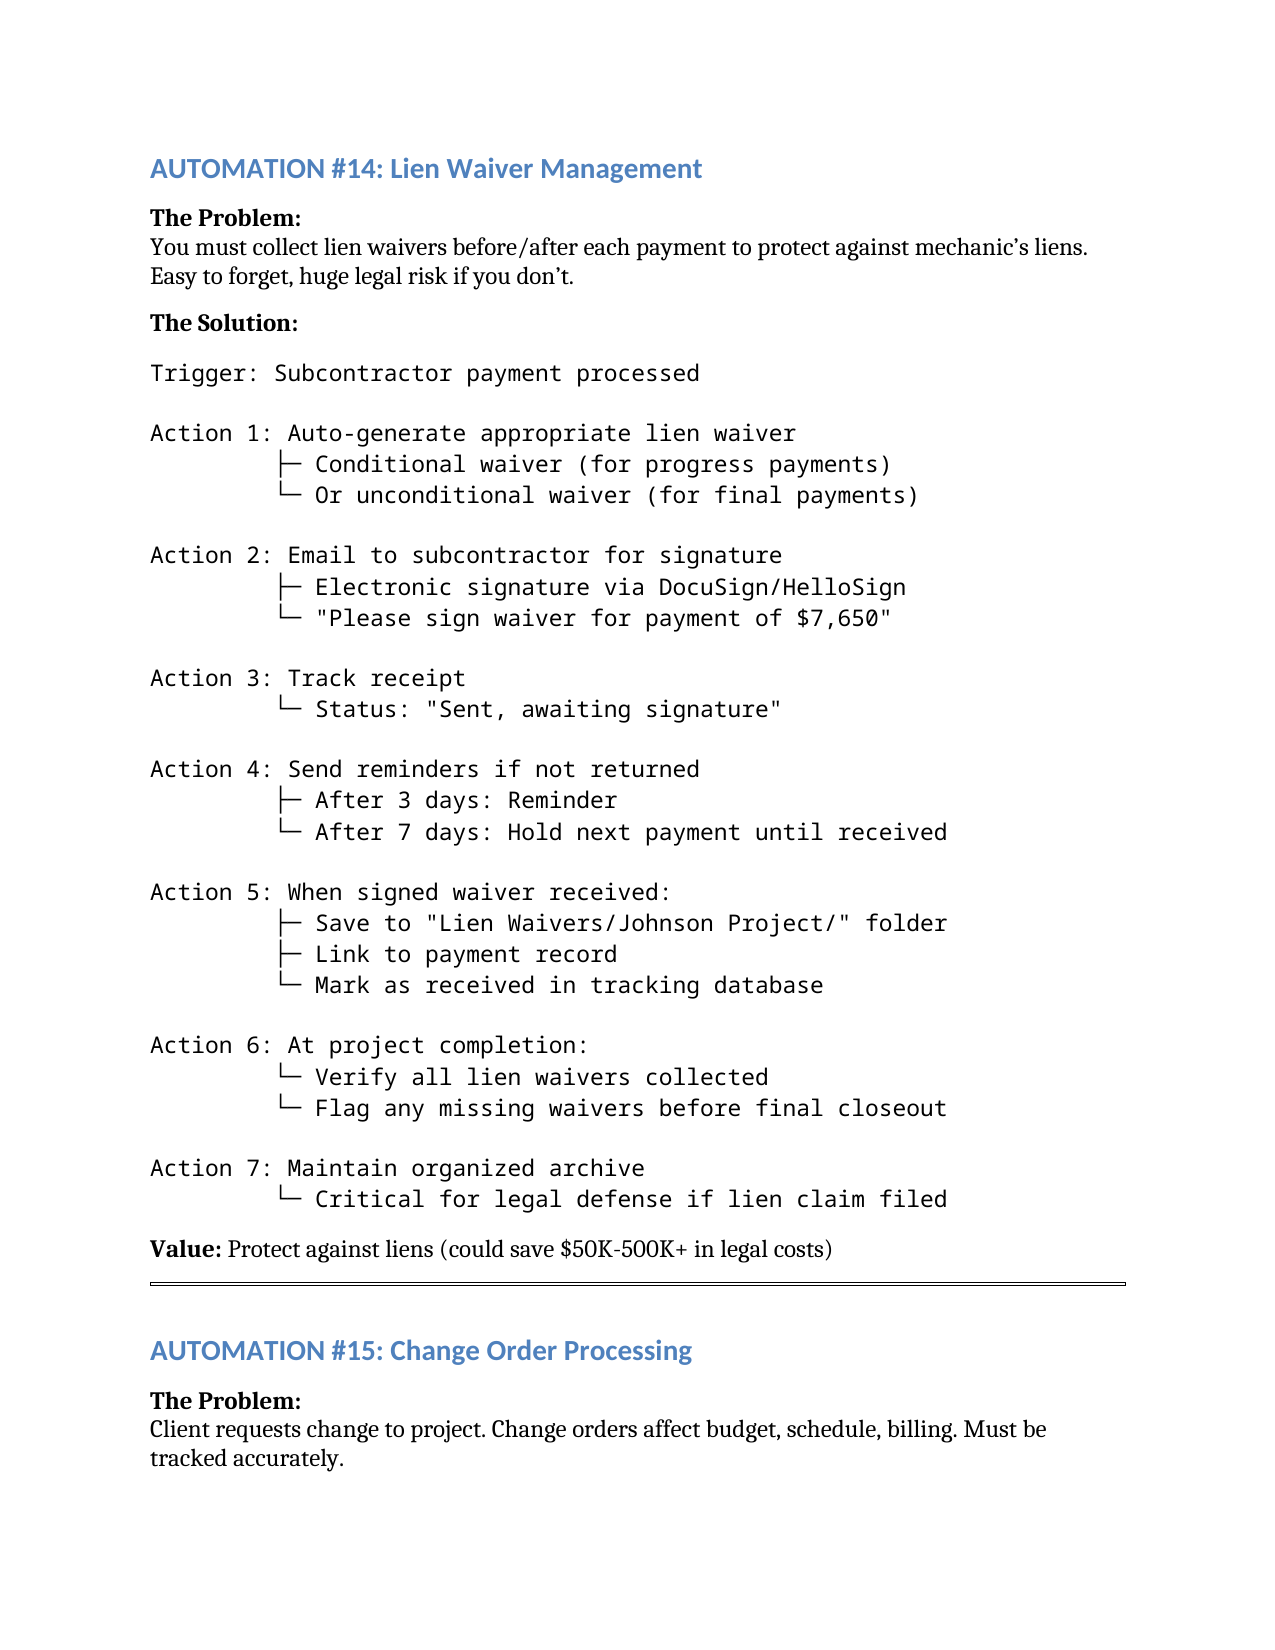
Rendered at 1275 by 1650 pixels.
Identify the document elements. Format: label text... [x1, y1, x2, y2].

subtitle AUTOMATION #14: Lien Waiver Management [150, 150, 1125, 186]
text The Solution: [150, 309, 1125, 338]
text Value: Protect against liens (could save $50K-500K+ in legal costs) [150, 1235, 1125, 1264]
subtitle AUTOMATION #15: Change Order Processing [150, 1332, 1125, 1368]
text The Problem: You must collect lien waivers before/after each payment to protect against mechanic’s liens. Easy to forget, huge legal risk if you don’t. [150, 204, 1125, 291]
text The Problem: Client requests change to project. Change orders affect budget, schedule, billing. Must be tracked accurately. [150, 1387, 1125, 1473]
text Trigger: Subcontractor payment processed Action 1: Auto-generate appropriate lien waiver ├─ Conditional waiver (for progress payments) └─ Or unconditional waiver (for final payments) Action 2: Email to subcontractor for signature ├─ Electronic signature via DocuSign/HelloSign └─ "Please sign waiver for payment of $7,650" Action 3: Track receipt └─ Status: "Sent, awaiting signature" Action 4: Send reminders if not returned ├─ After 3 days: Reminder └─ After 7 days: Hold next payment until received Action 5: When signed waiver received: ├─ Save to "Lien Waivers/Johnson Project/" folder ├─ Link to payment record └─ Mark as received in tracking database Action 6: At project completion: └─ Verify all lien waivers collected └─ Flag any missing waivers before final closeout Action 7: Maintain organized archive └─ Critical for legal defense if lien claim filed [150, 357, 1125, 1214]
